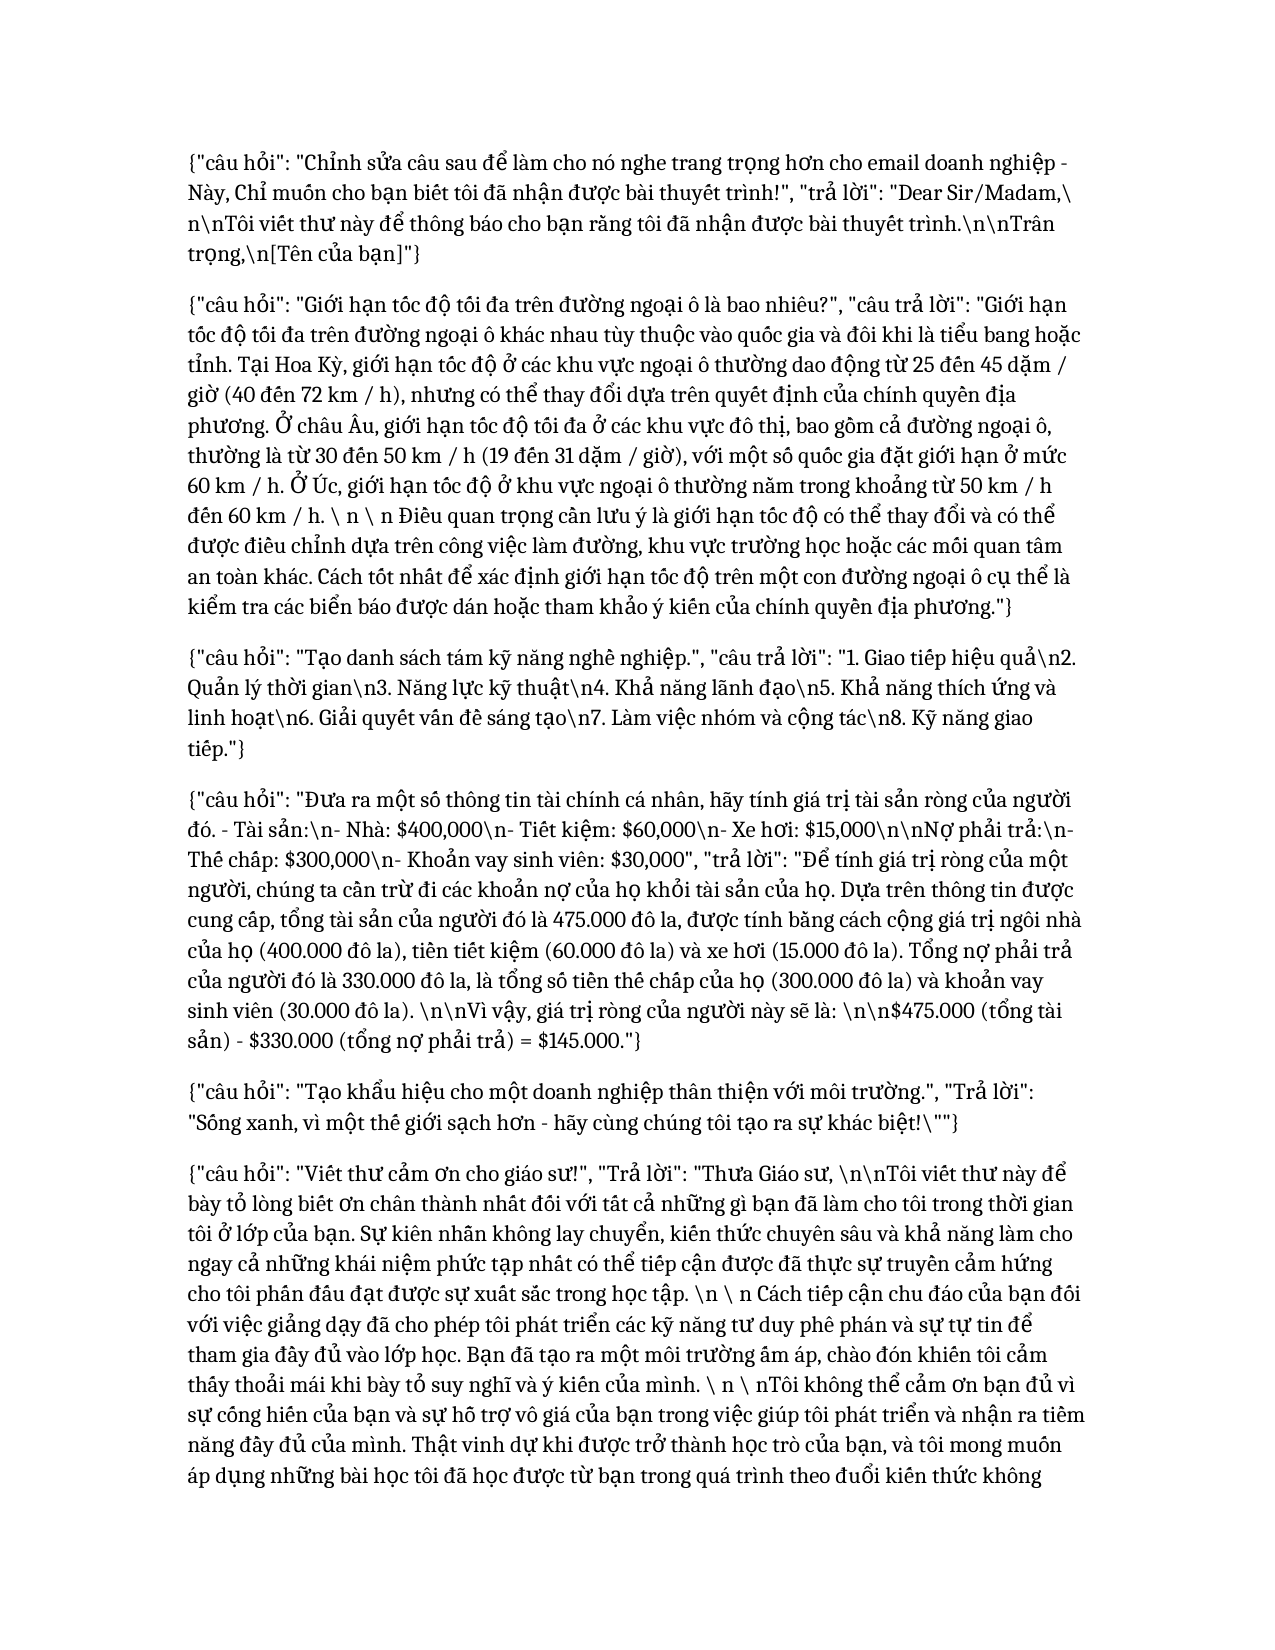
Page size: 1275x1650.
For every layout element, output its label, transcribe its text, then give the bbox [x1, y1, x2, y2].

text {"câu hỏi": "Chỉnh sửa câu sau để làm cho nó nghe trang trọng hơn cho email doanh nghiệp - Này, Chỉ muốn cho bạn biết tôi đã nhận được bài thuyết trình!", "trả lời": "Dear Sir/Madam,\n\nTôi viết thư này để thông báo cho bạn rằng tôi đã nhận được bài thuyết trình.\n\nTrân trọng,\n[Tên của bạn]"} [187, 150, 1087, 267]
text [187, 1160, 1087, 1489]
text {"câu hỏi": "Tạo danh sách tám kỹ năng nghề nghiệp.", "câu trả lời": "1. Giao tiếp hiệu quả\n2. Quản lý thời gian\n3. Năng lực kỹ thuật\n4. Khả năng lãnh đạo\n5. Khả năng thích ứng và linh hoạt\n6. Giải quyết vấn đề sáng tạo\n7. Làm việc nhóm và cộng tác\n8. Kỹ năng giao tiếp."} [187, 645, 1087, 762]
text {"câu hỏi": "Giới hạn tốc độ tối đa trên đường ngoại ô là bao nhiêu?", "câu trả lời": "Giới hạn tốc độ tối đa trên đường ngoại ô khác nhau tùy thuộc vào quốc gia và đôi khi là tiểu bang hoặc tỉnh. Tại Hoa Kỳ, giới hạn tốc độ ở các khu vực ngoại ô thường dao động từ 25 đến 45 dặm / giờ (40 đến 72 km / h), nhưng có thể thay đổi dựa trên quyết định của chính quyền địa phương. Ở châu Âu, giới hạn tốc độ tối đa ở các khu vực đô thị, bao gồm cả đường ngoại ô, thường là từ 30 đến 50 km / h (19 đến 31 dặm / giờ), với một số quốc gia đặt giới hạn ở mức 60 km / h. Ở Úc, giới hạn tốc độ ở khu vực ngoại ô thường nằm trong khoảng từ 50 km / h đến 60 km / h. \ n \ n Điều quan trọng cần lưu ý là giới hạn tốc độ có thể thay đổi và có thể được điều chỉnh dựa trên công việc làm đường, khu vực trường học hoặc các mối quan tâm an toàn khác. Cách tốt nhất để xác định giới hạn tốc độ trên một con đường ngoại ô cụ thể là kiểm tra các biển báo được dán hoặc tham khảo ý kiến của chính quyền địa phương."} [187, 292, 1087, 620]
text {"câu hỏi": "Đưa ra một số thông tin tài chính cá nhân, hãy tính giá trị tài sản ròng của người đó. - Tài sản:\n- Nhà: $400,000\n- Tiết kiệm: $60,000\n- Xe hơi: $15,000\n\nNợ phải trả:\n- Thế chấp: $300,000\n- Khoản vay sinh viên: $30,000", "trả lời": "Để tính giá trị ròng của một người, chúng ta cần trừ đi các khoản nợ của họ khỏi tài sản của họ. Dựa trên thông tin được cung cấp, tổng tài sản của người đó là 475.000 đô la, được tính bằng cách cộng giá trị ngôi nhà của họ (400.000 đô la), tiền tiết kiệm (60.000 đô la) và xe hơi (15.000 đô la). Tổng nợ phải trả của người đó là 330.000 đô la, là tổng số tiền thế chấp của họ (300.000 đô la) và khoản vay sinh viên (30.000 đô la). \n\nVì vậy, giá trị ròng của người này sẽ là: \n\n$475.000 (tổng tài sản) - $330.000 (tổng nợ phải trả) = $145.000."} [187, 786, 1087, 1054]
text {"câu hỏi": "Tạo khẩu hiệu cho một doanh nghiệp thân thiện với môi trường.", "Trả lời": "Sống xanh, vì một thế giới sạch hơn - hãy cùng chúng tôi tạo ra sự khác biệt!\""} [187, 1079, 1087, 1136]
